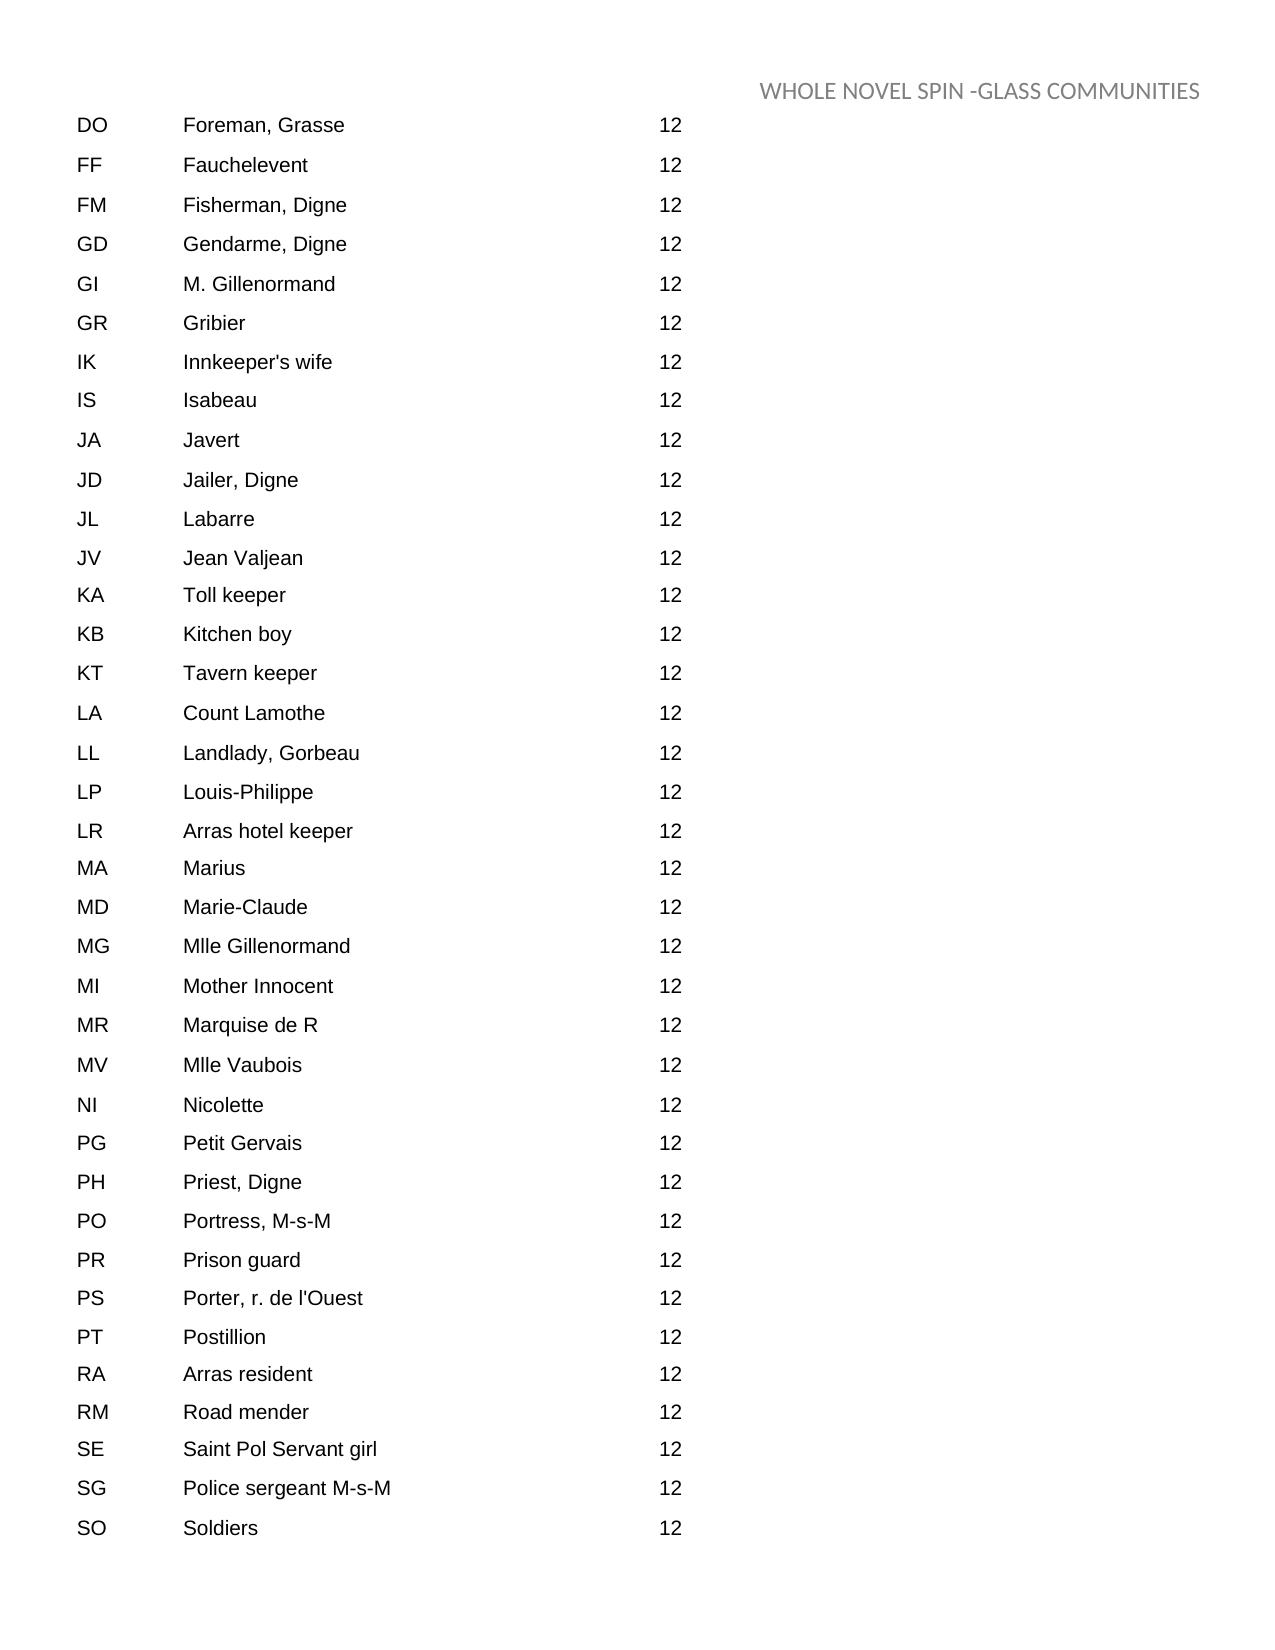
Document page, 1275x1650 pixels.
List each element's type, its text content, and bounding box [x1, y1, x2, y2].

table_cell 12 [577, 1241, 683, 1278]
table_cell PS [75, 1279, 181, 1318]
table_cell 12 [577, 1508, 683, 1547]
table_cell 12 [577, 264, 683, 303]
table_cell 12 [577, 1201, 683, 1241]
table_cell Fauchelevent [181, 145, 577, 185]
table_cell KB [75, 614, 181, 653]
table_cell NI [75, 1085, 181, 1124]
table_cell KA [75, 576, 181, 614]
table_cell RM [75, 1393, 181, 1431]
table_cell Mother Innocent [181, 966, 577, 1006]
table_cell PT [75, 1318, 181, 1356]
table_cell PR [75, 1241, 181, 1278]
table_cell GR [75, 304, 181, 343]
table_cell Postillion [181, 1318, 577, 1356]
table_cell LA [75, 693, 181, 733]
table_cell IS [75, 381, 181, 420]
table_cell IK [75, 343, 181, 381]
table_cell FF [75, 145, 181, 185]
table_cell Portress, M-s-M [181, 1201, 577, 1241]
table_cell MA [75, 849, 181, 887]
table_cell Marie-Claude [181, 887, 577, 926]
table_cell 12 [577, 1468, 683, 1508]
table_cell 12 [577, 106, 683, 145]
table_cell Kitchen boy [181, 614, 577, 653]
table_cell Gribier [181, 304, 577, 343]
table_cell 12 [577, 420, 683, 460]
table_cell Marius [181, 849, 577, 887]
table_cell MI [75, 966, 181, 1006]
table_cell Labarre [181, 499, 577, 539]
table_cell 12 [577, 460, 683, 499]
table_cell 12 [577, 1006, 683, 1045]
table_cell Saint Pol Servant girl [181, 1431, 577, 1468]
table_cell RA [75, 1356, 181, 1393]
table_cell 12 [577, 1279, 683, 1318]
table_cell LP [75, 772, 181, 812]
table_cell GD [75, 224, 181, 264]
table_cell 12 [577, 224, 683, 264]
table_cell 12 [577, 887, 683, 926]
table_cell Mlle Vaubois [181, 1045, 577, 1085]
table_cell 12 [577, 1431, 683, 1468]
table_cell Road mender [181, 1393, 577, 1431]
table_cell MG [75, 926, 181, 966]
table_cell 12 [577, 1318, 683, 1356]
table_cell DO [75, 106, 181, 145]
table_cell 12 [577, 343, 683, 381]
table_cell FM [75, 185, 181, 224]
table_cell Arras resident [181, 1356, 577, 1393]
table_cell Tavern keeper [181, 654, 577, 693]
table_cell 12 [577, 654, 683, 693]
table_cell Fisherman, Digne [181, 185, 577, 224]
table_cell 12 [577, 772, 683, 812]
table_cell JD [75, 460, 181, 499]
table_cell 12 [577, 304, 683, 343]
table_cell PH [75, 1162, 181, 1201]
table_cell Petit Gervais [181, 1124, 577, 1162]
table_cell Gendarme, Digne [181, 224, 577, 264]
table_cell LR [75, 812, 181, 849]
table_cell 12 [577, 499, 683, 539]
table_cell 12 [577, 576, 683, 614]
table_cell MV [75, 1045, 181, 1085]
table_cell Porter, r. de l'Ouest [181, 1279, 577, 1318]
table_cell 12 [577, 185, 683, 224]
table_cell 12 [577, 539, 683, 576]
table_cell 12 [577, 145, 683, 185]
table_cell SG [75, 1468, 181, 1508]
table_cell 12 [577, 381, 683, 420]
table_cell SE [75, 1431, 181, 1468]
table_cell Mlle Gillenormand [181, 926, 577, 966]
table_cell Marquise de R [181, 1006, 577, 1045]
table_cell 12 [577, 693, 683, 733]
table_cell PG [75, 1124, 181, 1162]
table_cell 12 [577, 812, 683, 849]
table_cell Landlady, Gorbeau [181, 733, 577, 772]
table_cell Count Lamothe [181, 693, 577, 733]
table_cell 12 [577, 926, 683, 966]
table_cell Innkeeper's wife [181, 343, 577, 381]
table_cell 12 [577, 1162, 683, 1201]
table_cell Foreman, Grasse [181, 106, 577, 145]
table_cell PO [75, 1201, 181, 1241]
table_cell M. Gillenormand [181, 264, 577, 303]
table_cell GI [75, 264, 181, 303]
table_cell 12 [577, 1356, 683, 1393]
table_cell 12 [577, 1045, 683, 1085]
table_cell Javert [181, 420, 577, 460]
table_cell 12 [577, 614, 683, 653]
table_cell Jean Valjean [181, 539, 577, 576]
table_cell 12 [577, 1393, 683, 1431]
table_cell 12 [577, 733, 683, 772]
table_cell Louis-Philippe [181, 772, 577, 812]
table_cell JL [75, 499, 181, 539]
table_cell 12 [577, 1124, 683, 1162]
table_cell 12 [577, 1085, 683, 1124]
table_cell KT [75, 654, 181, 693]
table_cell Priest, Digne [181, 1162, 577, 1201]
table_cell LL [75, 733, 181, 772]
table_cell JV [75, 539, 181, 576]
table_cell Soldiers [181, 1508, 577, 1547]
table_cell MR [75, 1006, 181, 1045]
table_cell JA [75, 420, 181, 460]
table_cell Toll keeper [181, 576, 577, 614]
table_cell MD [75, 887, 181, 926]
table_cell 12 [577, 966, 683, 1006]
table_cell Nicolette [181, 1085, 577, 1124]
table_cell SO [75, 1508, 181, 1547]
table_cell Prison guard [181, 1241, 577, 1278]
table_cell 12 [577, 849, 683, 887]
table_cell Jailer, Digne [181, 460, 577, 499]
table_cell Isabeau [181, 381, 577, 420]
table_cell Arras hotel keeper [181, 812, 577, 849]
table_cell Police sergeant M-s-M [181, 1468, 577, 1508]
